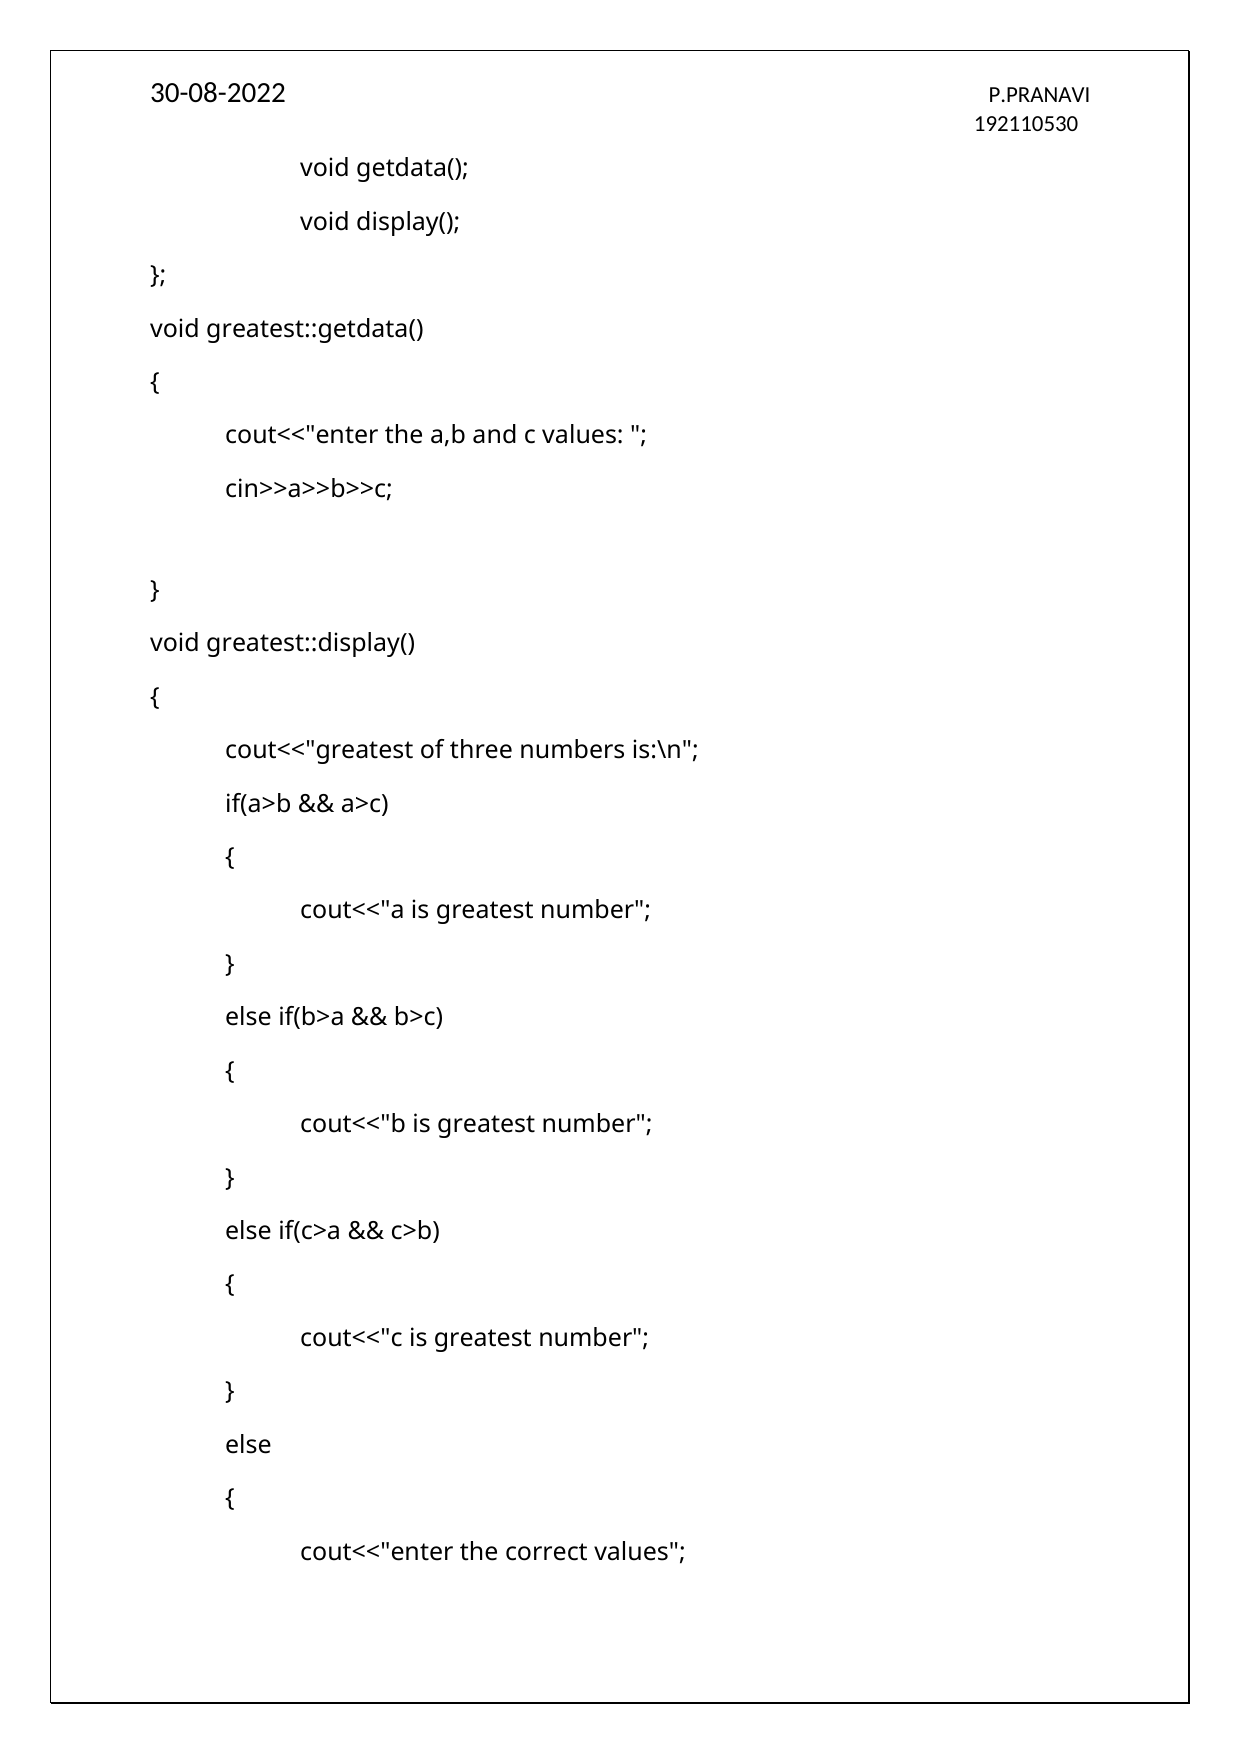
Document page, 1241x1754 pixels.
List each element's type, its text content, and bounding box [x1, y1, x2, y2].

text { [150, 1266, 1089, 1300]
text cout<<"b is greatest number"; [150, 1106, 1089, 1140]
text cin>>a>>b>>c; [150, 471, 1089, 505]
text { [150, 839, 1089, 873]
text cout<<"enter the a,b and c values: "; [150, 417, 1089, 451]
text { [150, 364, 1089, 398]
text else if(c>a && c>b) [150, 1213, 1089, 1247]
text else [150, 1426, 1089, 1461]
text } [150, 946, 1089, 979]
text } [150, 571, 1089, 606]
text cout<<"greatest of three numbers is:\n"; [150, 732, 1089, 766]
text cout<<"enter the correct values"; [150, 1533, 1089, 1567]
text { [150, 1052, 1089, 1086]
text } [150, 1373, 1089, 1407]
text { [150, 1480, 1089, 1514]
text void greatest::display() [150, 625, 1089, 659]
text cout<<"c is greatest number"; [150, 1319, 1089, 1354]
text cout<<"a is greatest number"; [150, 892, 1089, 926]
text } [150, 1159, 1089, 1193]
text else if(b>a && b>c) [150, 999, 1089, 1033]
text { [150, 678, 1089, 712]
text void greatest::getdata() [150, 310, 1089, 344]
text }; [150, 257, 1089, 291]
text void getdata(); [150, 150, 1089, 184]
text void display(); [150, 203, 1089, 237]
text if(a>b && a>c) [150, 785, 1089, 819]
